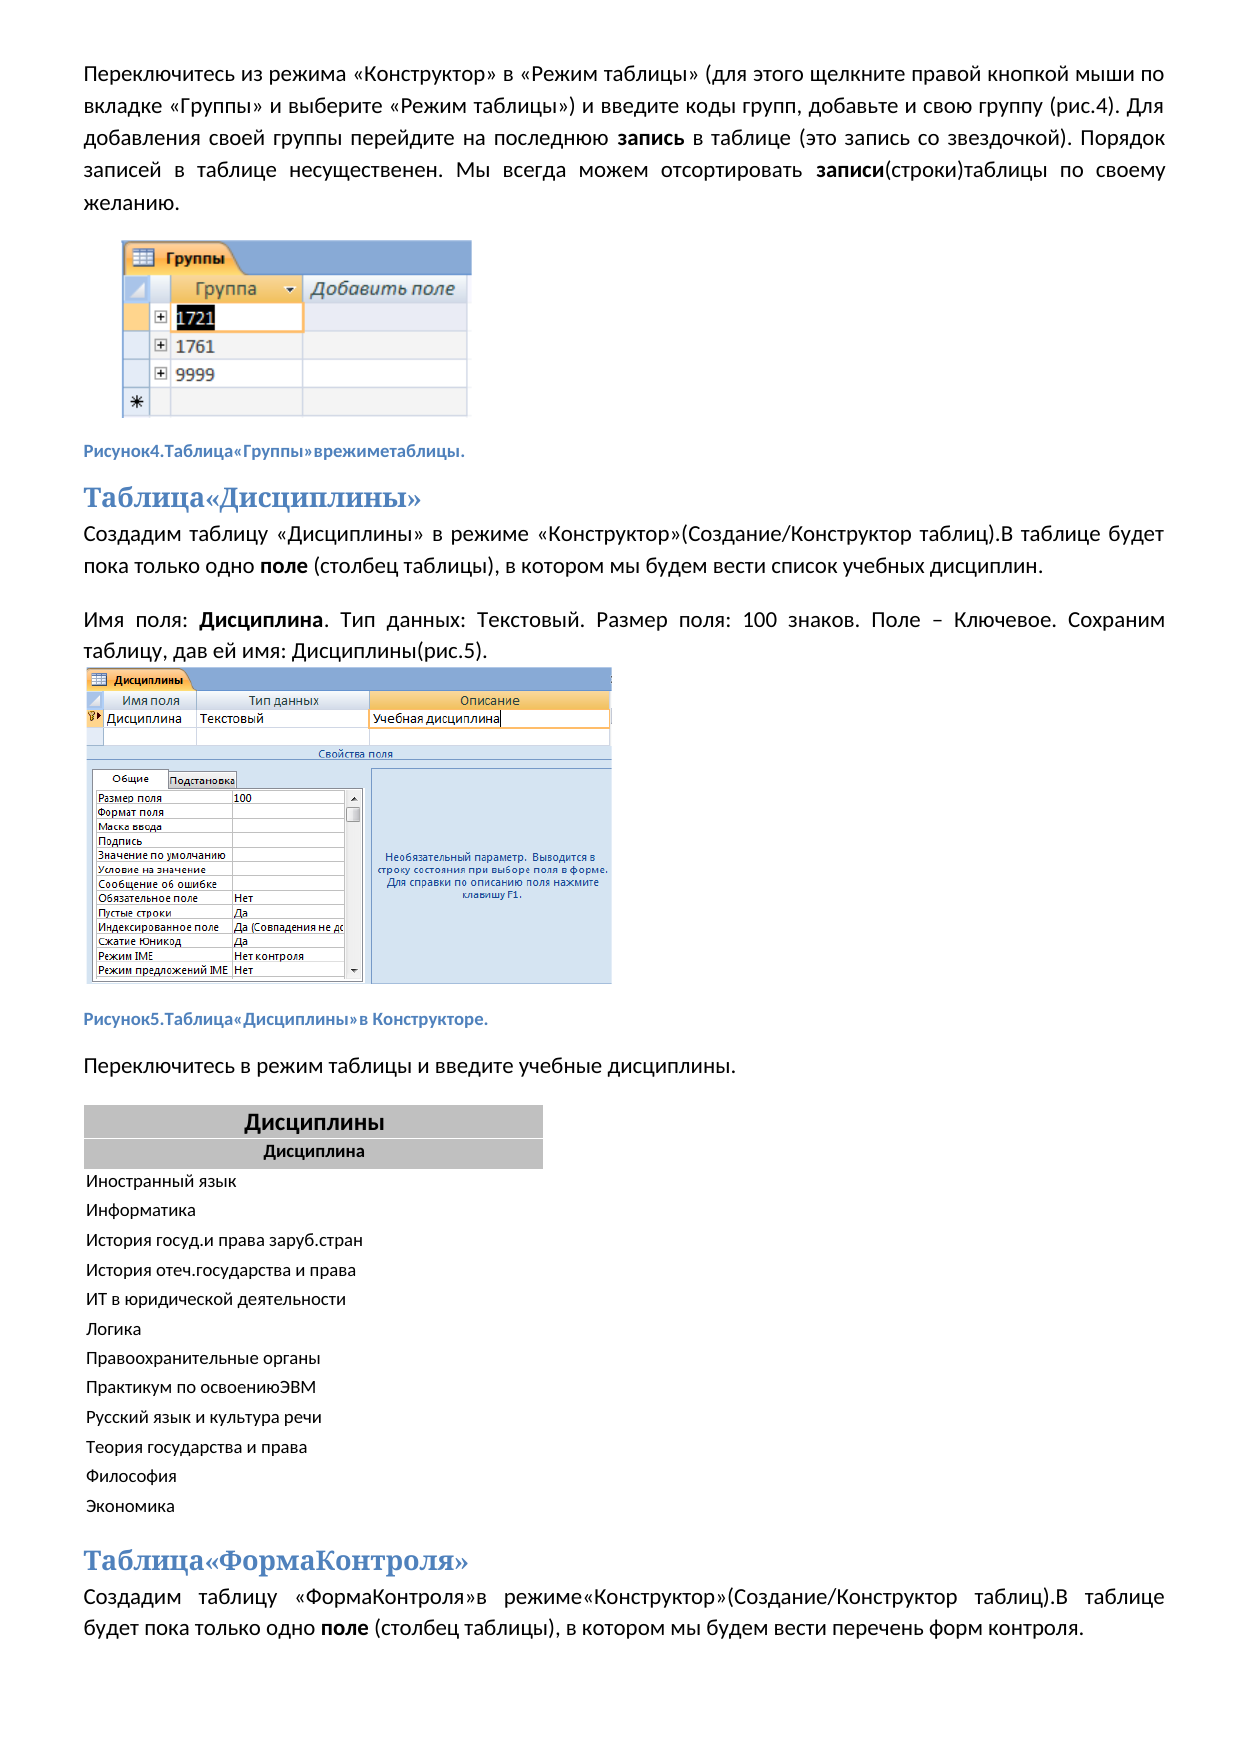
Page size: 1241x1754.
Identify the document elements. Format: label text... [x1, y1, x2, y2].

table_cell Дисциплина [84, 1139, 543, 1169]
table_cell История отеч.государства и права [84, 1258, 543, 1287]
text Имя поля: Дисциплина. Тип данных: Текстовый. Размер поля: 100 знаков. Поле – Ключевое. Сохраним таблицу, дав ей имя: Дисциплины(рис.5). [83, 605, 1166, 664]
table_cell Иностранный язык [84, 1169, 543, 1198]
picture [86, 667, 612, 984]
text Создадим таблицу «ФормаКонтроля»в режиме«Конструктор»(Создание/Конструктор таблиц).В таблице будет пока только одно поле (столбец таблицы), в котором мы будем вести перечень форм контроля. [83, 1582, 1166, 1641]
picture [121, 240, 472, 418]
table_cell Практикум по освоениюЭВМ [84, 1376, 543, 1406]
text Рисунок5.Таблица«Дисциплины»в Конструкторе. [83, 1008, 1181, 1031]
text Таблица«Дисциплины» [83, 483, 1181, 514]
table_cell Русский язык и культура речи [84, 1406, 543, 1435]
table_cell Логика [84, 1317, 543, 1346]
table_cell История госуд.и права заруб.стран [84, 1228, 543, 1258]
text Переключитесь из режима «Конструктор» в «Режим таблицы» (для этого щелкните правой кнопкой мыши по вкладке «Группы» и выберите «Режим таблицы») и введите коды групп, добавьте и свою группу (рис.4). Для добавления своей группы перейдите на последнюю запись в таблице (это запись со звездочкой). Порядок записей в таблице несущественен. Мы всегда можем отсортировать записи(строки)таблицы по своему желанию. [83, 59, 1166, 216]
table_cell Информатика [84, 1199, 543, 1228]
text Таблица«ФормаКонтроля» [83, 1546, 1181, 1577]
table_cell Правоохранительные органы [84, 1346, 543, 1376]
table_cell Теория государства и права [84, 1435, 543, 1464]
table_header Дисциплины [84, 1105, 543, 1138]
table_cell Экономика [84, 1494, 543, 1524]
text Рисунок4.Таблица«Группы»врежиметаблицы. [83, 439, 1181, 462]
text Переключитесь в режим таблицы и введите учебные дисциплины. [83, 1052, 1181, 1080]
text Создадим таблицу «Дисциплины» в режиме «Конструктор»(Создание/Конструктор таблиц).В таблице будет пока только одно поле (столбец таблицы), в котором мы будем вести список учебных дисциплин. [83, 519, 1165, 579]
table_cell ИТ в юридической деятельности [84, 1288, 543, 1317]
table_cell Философия [84, 1465, 543, 1494]
